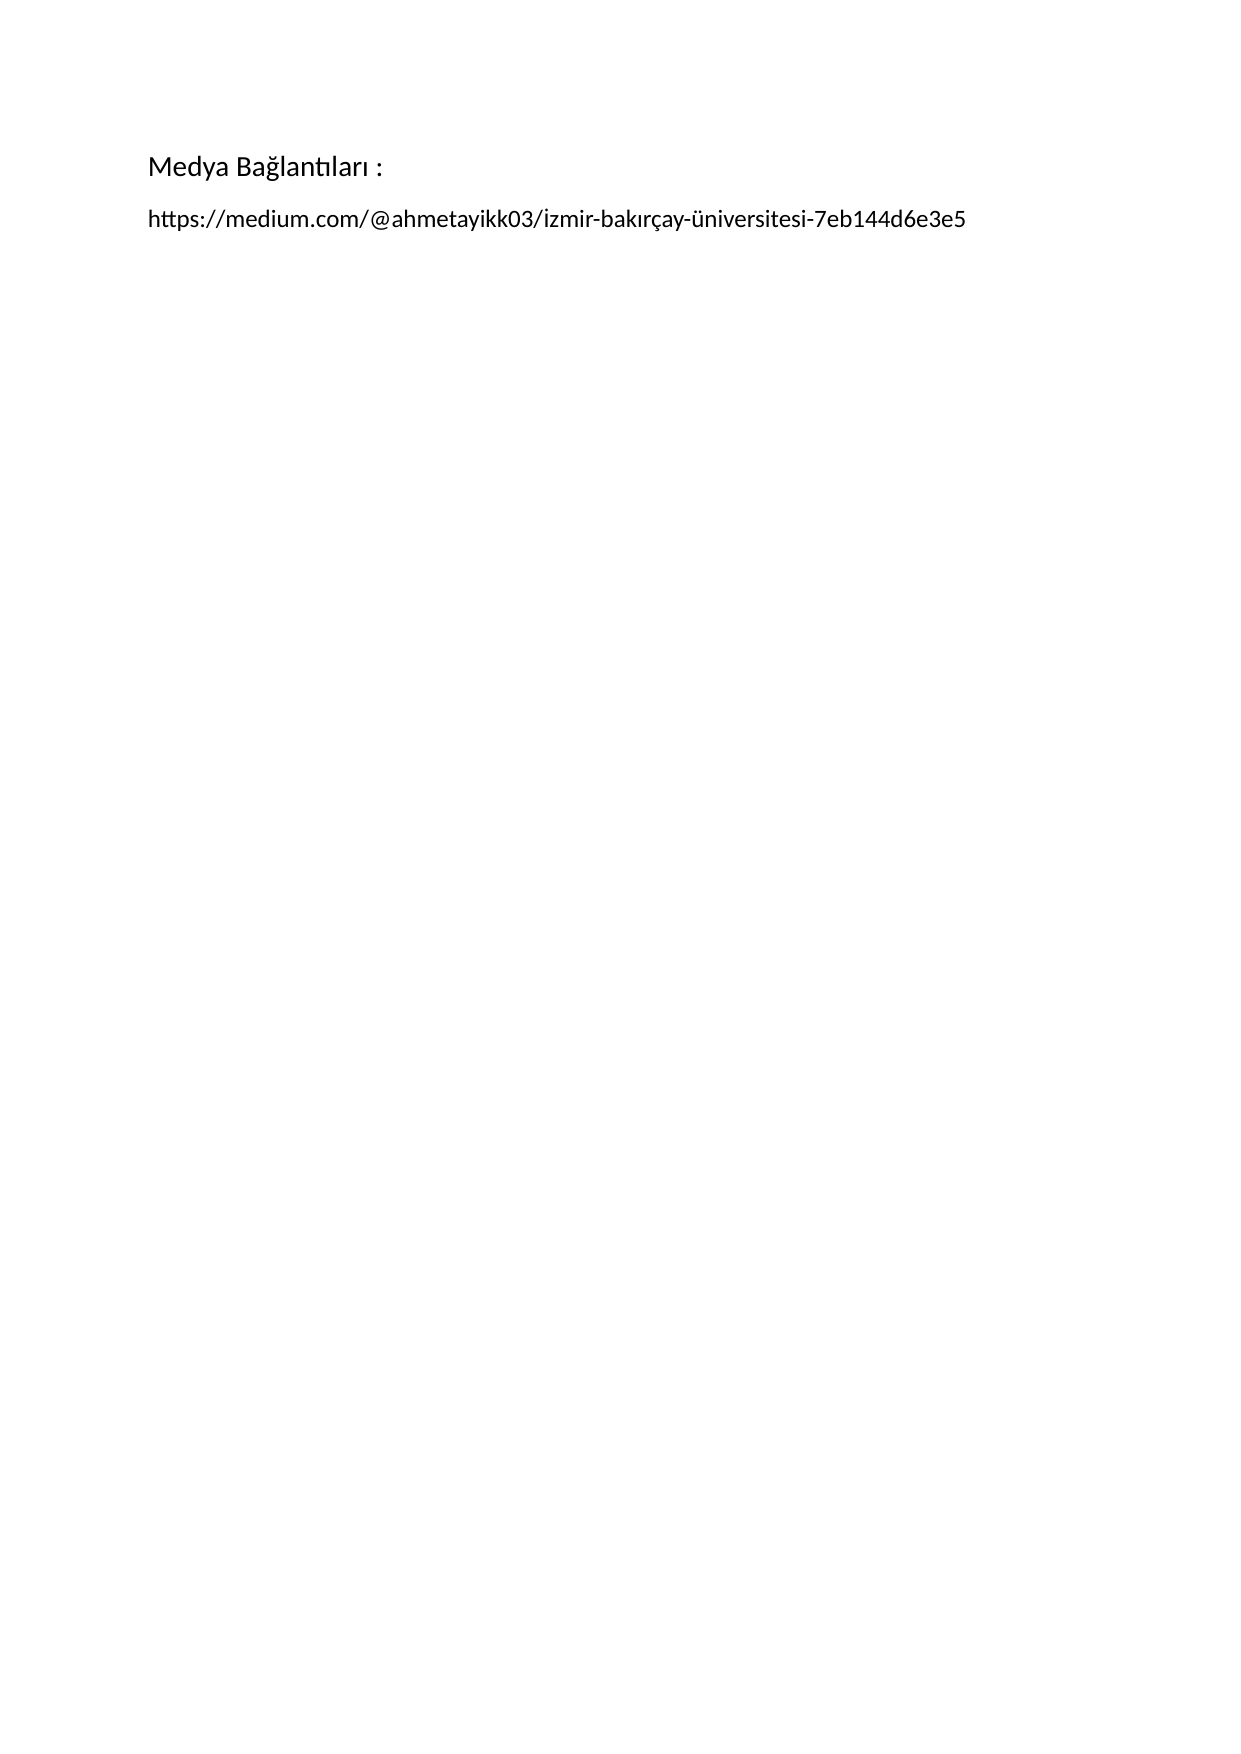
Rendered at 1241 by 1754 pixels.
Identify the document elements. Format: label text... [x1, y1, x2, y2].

text Medya Bağlantıları : [148, 148, 1093, 183]
text https://medium.com/@ahmetayikk03/i̇zmir-bakırçay-üniversitesi-7eb144d6e3e5 [148, 203, 1093, 233]
